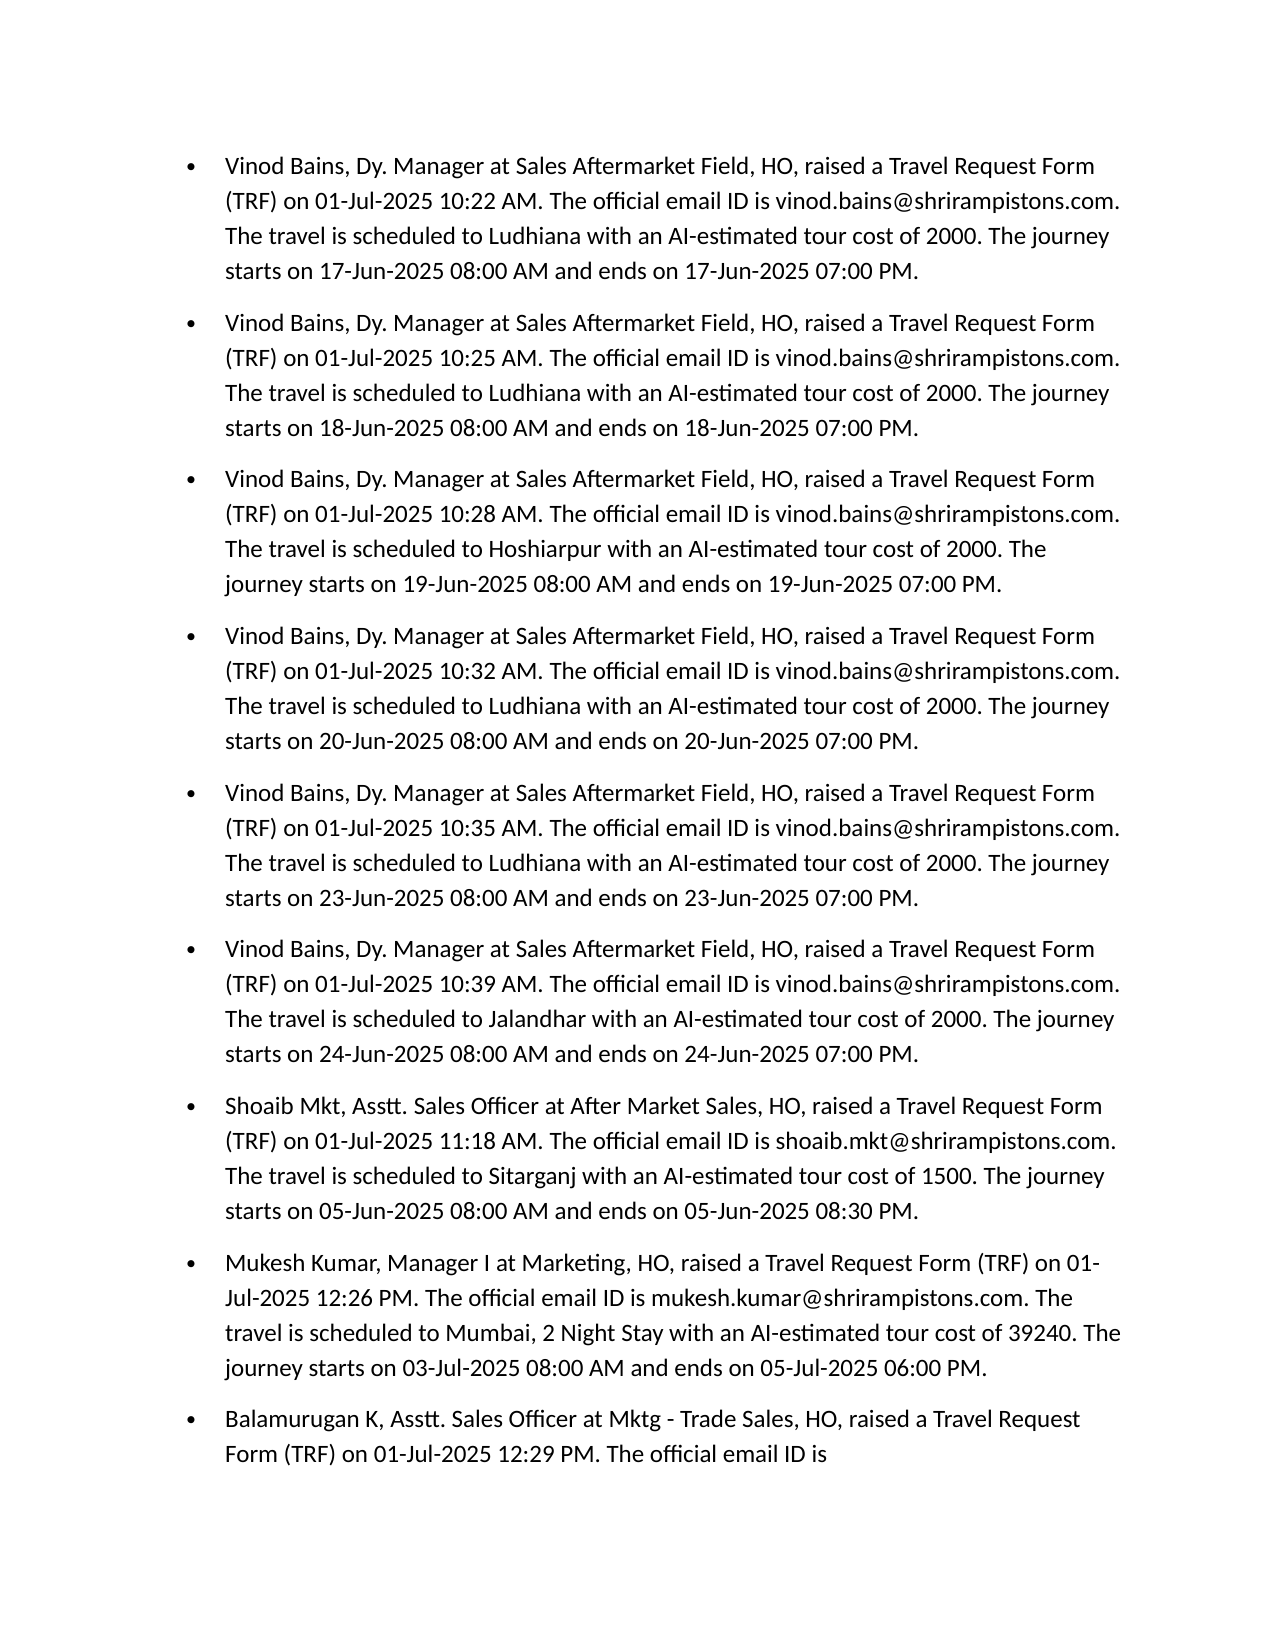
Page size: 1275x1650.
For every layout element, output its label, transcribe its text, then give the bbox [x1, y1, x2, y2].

list Vinod Bains, Dy. Manager at Sales Aftermarket Field, HO, raised a Travel Request Form (TRF) on 01-Jul-2025 10:25 AM. The official email ID is vinod.bains@shrirampistons.com. The travel is scheduled to Ludhiana with an AI-estimated tour cost of 2000. The journey starts on 18-Jun-2025 08:00 AM and ends on 18-Jun-2025 07:00 PM. [187, 307, 1125, 442]
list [187, 1403, 1125, 1469]
list Vinod Bains, Dy. Manager at Sales Aftermarket Field, HO, raised a Travel Request Form (TRF) on 01-Jul-2025 10:35 AM. The official email ID is vinod.bains@shrirampistons.com. The travel is scheduled to Ludhiana with an AI-estimated tour cost of 2000. The journey starts on 23-Jun-2025 08:00 AM and ends on 23-Jun-2025 07:00 PM. [187, 777, 1125, 912]
list Vinod Bains, Dy. Manager at Sales Aftermarket Field, HO, raised a Travel Request Form (TRF) on 01-Jul-2025 10:28 AM. The official email ID is vinod.bains@shrirampistons.com. The travel is scheduled to Hoshiarpur with an AI-estimated tour cost of 2000. The journey starts on 19-Jun-2025 08:00 AM and ends on 19-Jun-2025 07:00 PM. [187, 463, 1125, 599]
list Shoaib Mkt, Asstt. Sales Officer at After Market Sales, HO, raised a Travel Request Form (TRF) on 01-Jul-2025 11:18 AM. The official email ID is shoaib.mkt@shrirampistons.com. The travel is scheduled to Sitarganj with an AI-estimated tour cost of 1500. The journey starts on 05-Jun-2025 08:00 AM and ends on 05-Jun-2025 08:30 PM. [187, 1090, 1125, 1226]
list Vinod Bains, Dy. Manager at Sales Aftermarket Field, HO, raised a Travel Request Form (TRF) on 01-Jul-2025 10:39 AM. The official email ID is vinod.bains@shrirampistons.com. The travel is scheduled to Jalandhar with an AI-estimated tour cost of 2000. The journey starts on 24-Jun-2025 08:00 AM and ends on 24-Jun-2025 07:00 PM. [187, 933, 1125, 1069]
list Vinod Bains, Dy. Manager at Sales Aftermarket Field, HO, raised a Travel Request Form (TRF) on 01-Jul-2025 10:22 AM. The official email ID is vinod.bains@shrirampistons.com. The travel is scheduled to Ludhiana with an AI-estimated tour cost of 2000. The journey starts on 17-Jun-2025 08:00 AM and ends on 17-Jun-2025 07:00 PM. [187, 150, 1125, 286]
list Vinod Bains, Dy. Manager at Sales Aftermarket Field, HO, raised a Travel Request Form (TRF) on 01-Jul-2025 10:32 AM. The official email ID is vinod.bains@shrirampistons.com. The travel is scheduled to Ludhiana with an AI-estimated tour cost of 2000. The journey starts on 20-Jun-2025 08:00 AM and ends on 20-Jun-2025 07:00 PM. [187, 620, 1125, 756]
list Mukesh Kumar, Manager I at Marketing, HO, raised a Travel Request Form (TRF) on 01-Jul-2025 12:26 PM. The official email ID is mukesh.kumar@shrirampistons.com. The travel is scheduled to Mumbai, 2 Night Stay with an AI-estimated tour cost of 39240. The journey starts on 03-Jul-2025 08:00 AM and ends on 05-Jul-2025 06:00 PM. [187, 1247, 1125, 1382]
